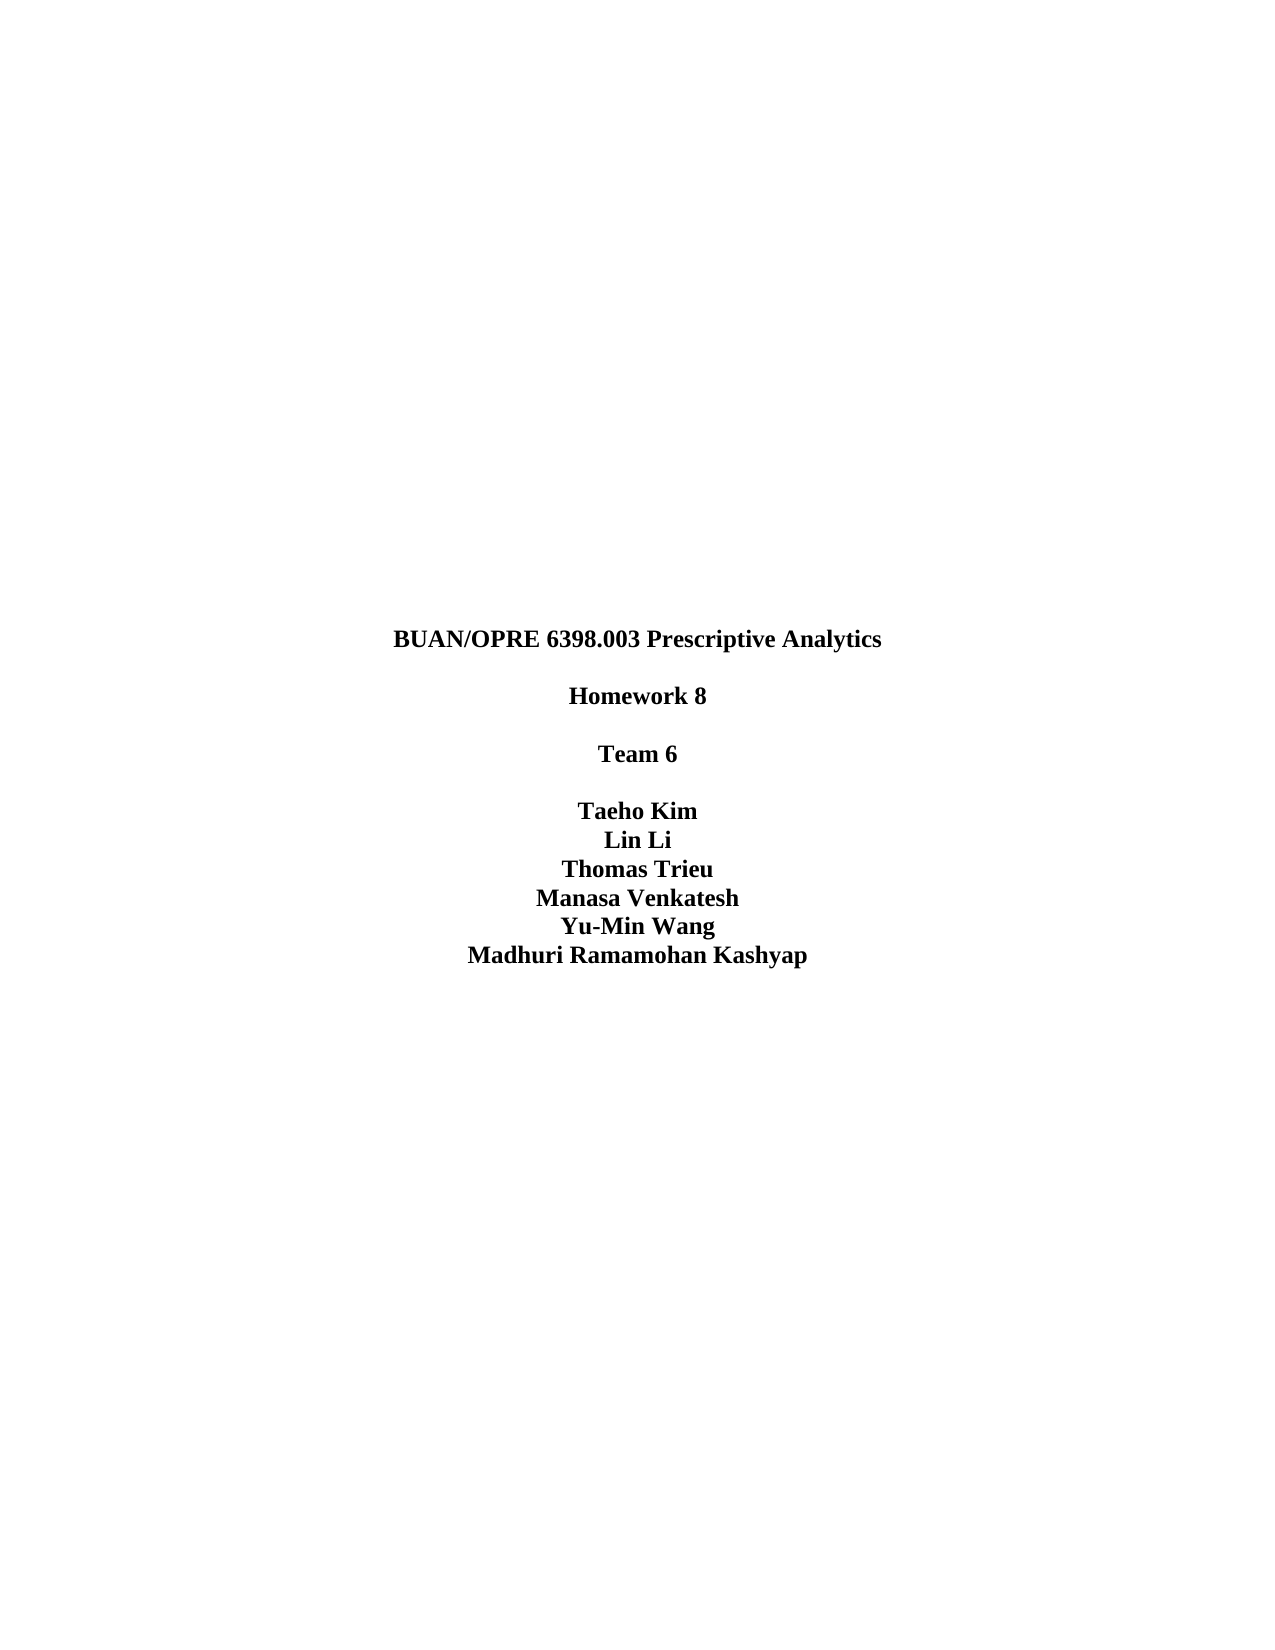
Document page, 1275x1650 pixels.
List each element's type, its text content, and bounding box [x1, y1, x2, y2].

subtitle Team 6 [150, 739, 1125, 768]
subtitle Taeho Kim [150, 796, 1125, 825]
title BUAN/OPRE 6398.003 Prescriptive Analytics [150, 624, 1125, 653]
subtitle Manasa Venkatesh [150, 883, 1125, 911]
subtitle Lin Li [150, 825, 1125, 854]
subtitle Thomas Trieu [150, 854, 1125, 883]
subtitle Madhuri Ramamohan Kashyap [150, 940, 1125, 969]
subtitle Homework 8 [150, 681, 1125, 710]
subtitle Yu-Min Wang [150, 911, 1125, 940]
